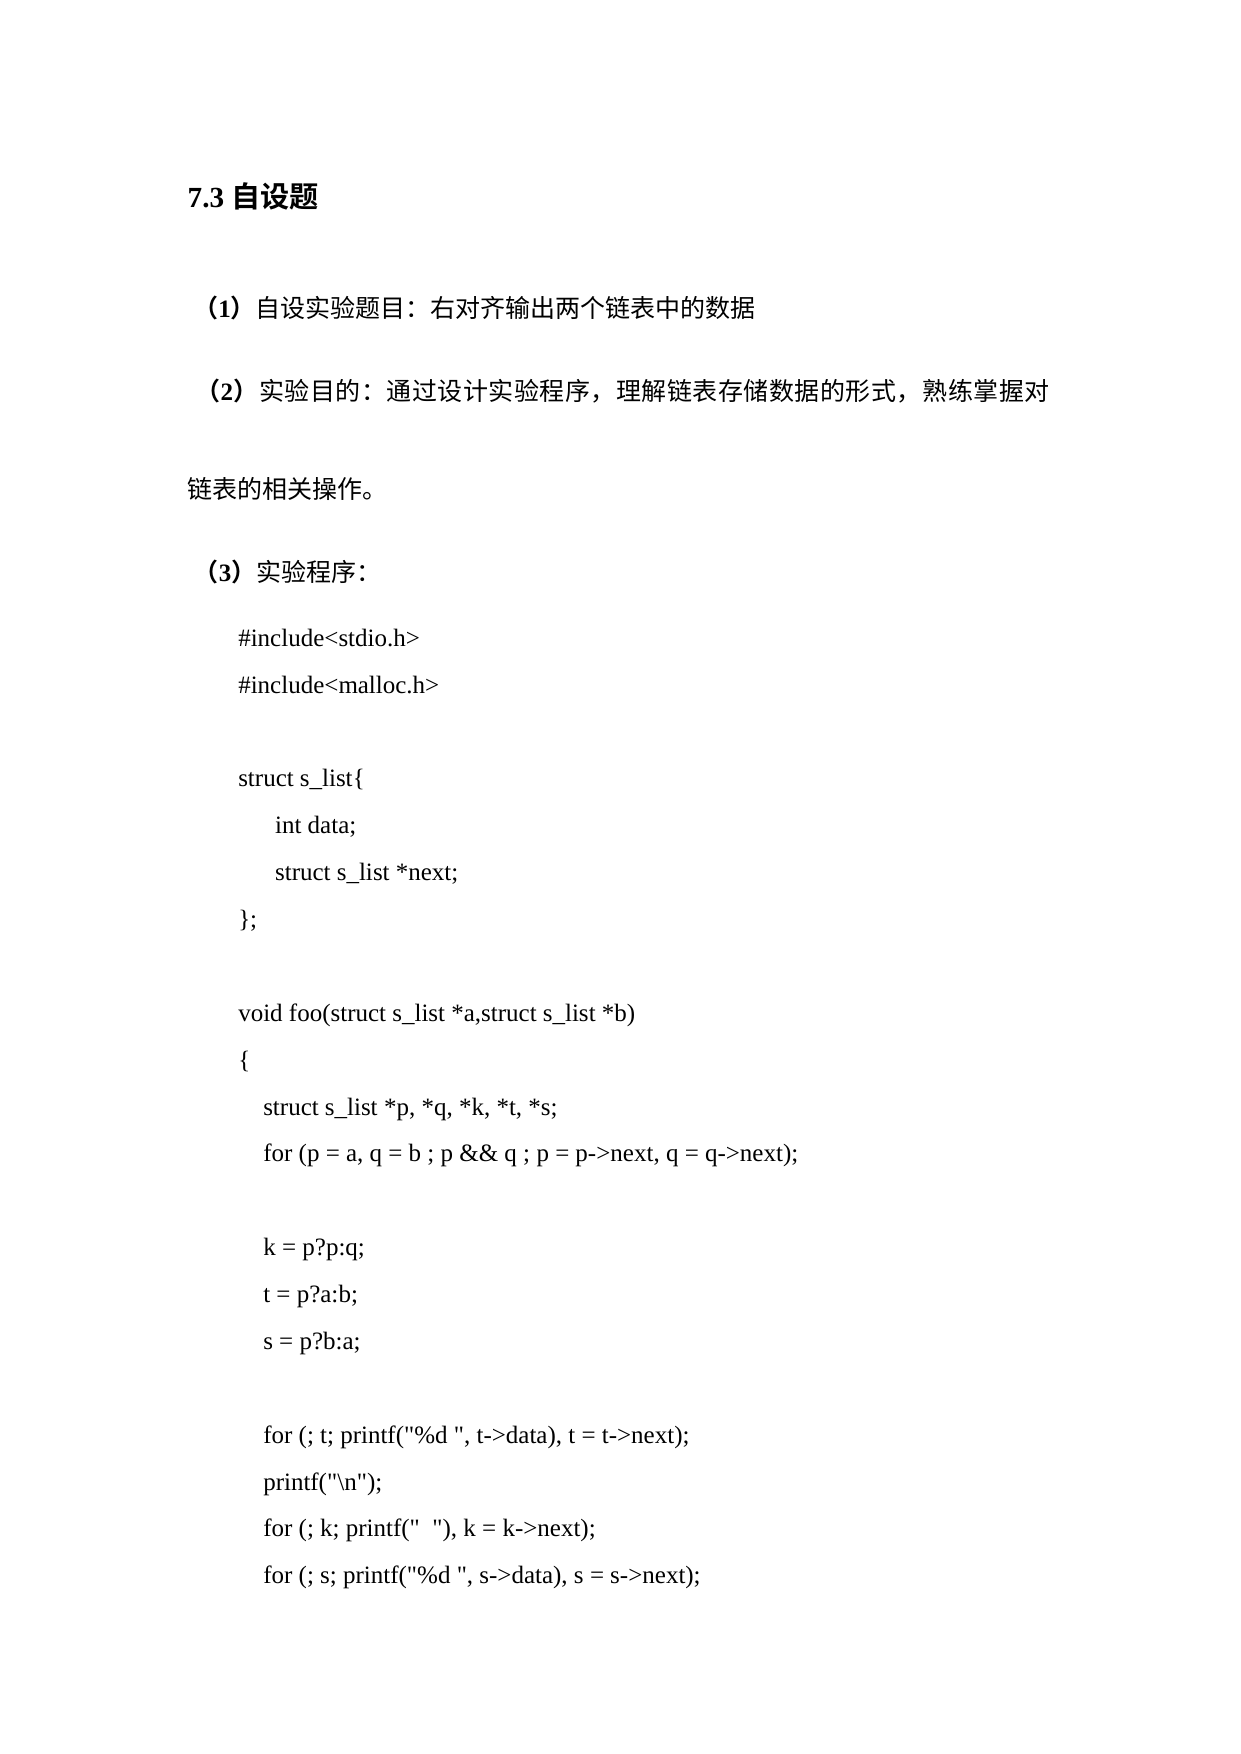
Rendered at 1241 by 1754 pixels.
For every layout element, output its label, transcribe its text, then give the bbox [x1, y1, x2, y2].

text struct s_list *next; [187, 855, 1053, 888]
text （2）实验目的：通过设计实验程序，理解链表存储数据的形式，熟练掌握对链表的相关操作。 [187, 357, 1053, 520]
text { [187, 1043, 1053, 1075]
text struct s_list{ [187, 762, 1053, 794]
text for (p = a, q = b ; p && q ; p = p->next, q = q->next); [187, 1137, 1053, 1169]
text for (; k; printf(" "), k = k->next); [187, 1512, 1053, 1544]
text printf("\n"); [187, 1465, 1053, 1497]
text void foo(struct s_list *a,struct s_list *b) [187, 996, 1053, 1028]
subtitle 7.3 自设题 [187, 162, 1053, 227]
text （3）实验程序： [187, 538, 1053, 603]
text s = p?b:a; [187, 1324, 1053, 1357]
text for (; t; printf("%d ", t->data), t = t->next); [187, 1418, 1053, 1450]
text }; [187, 902, 1053, 935]
text k = p?p:q; [187, 1230, 1053, 1263]
text struct s_list *p, *q, *k, *t, *s; [187, 1090, 1053, 1122]
text t = p?a:b; [187, 1277, 1053, 1310]
text （1）自设实验题目：右对齐输出两个链表中的数据 [187, 274, 1053, 339]
text int data; [187, 808, 1053, 841]
text for (; s; printf("%d ", s->data), s = s->next); [187, 1558, 1053, 1591]
text #include<stdio.h> [187, 621, 1053, 653]
text #include<malloc.h> [187, 668, 1053, 700]
